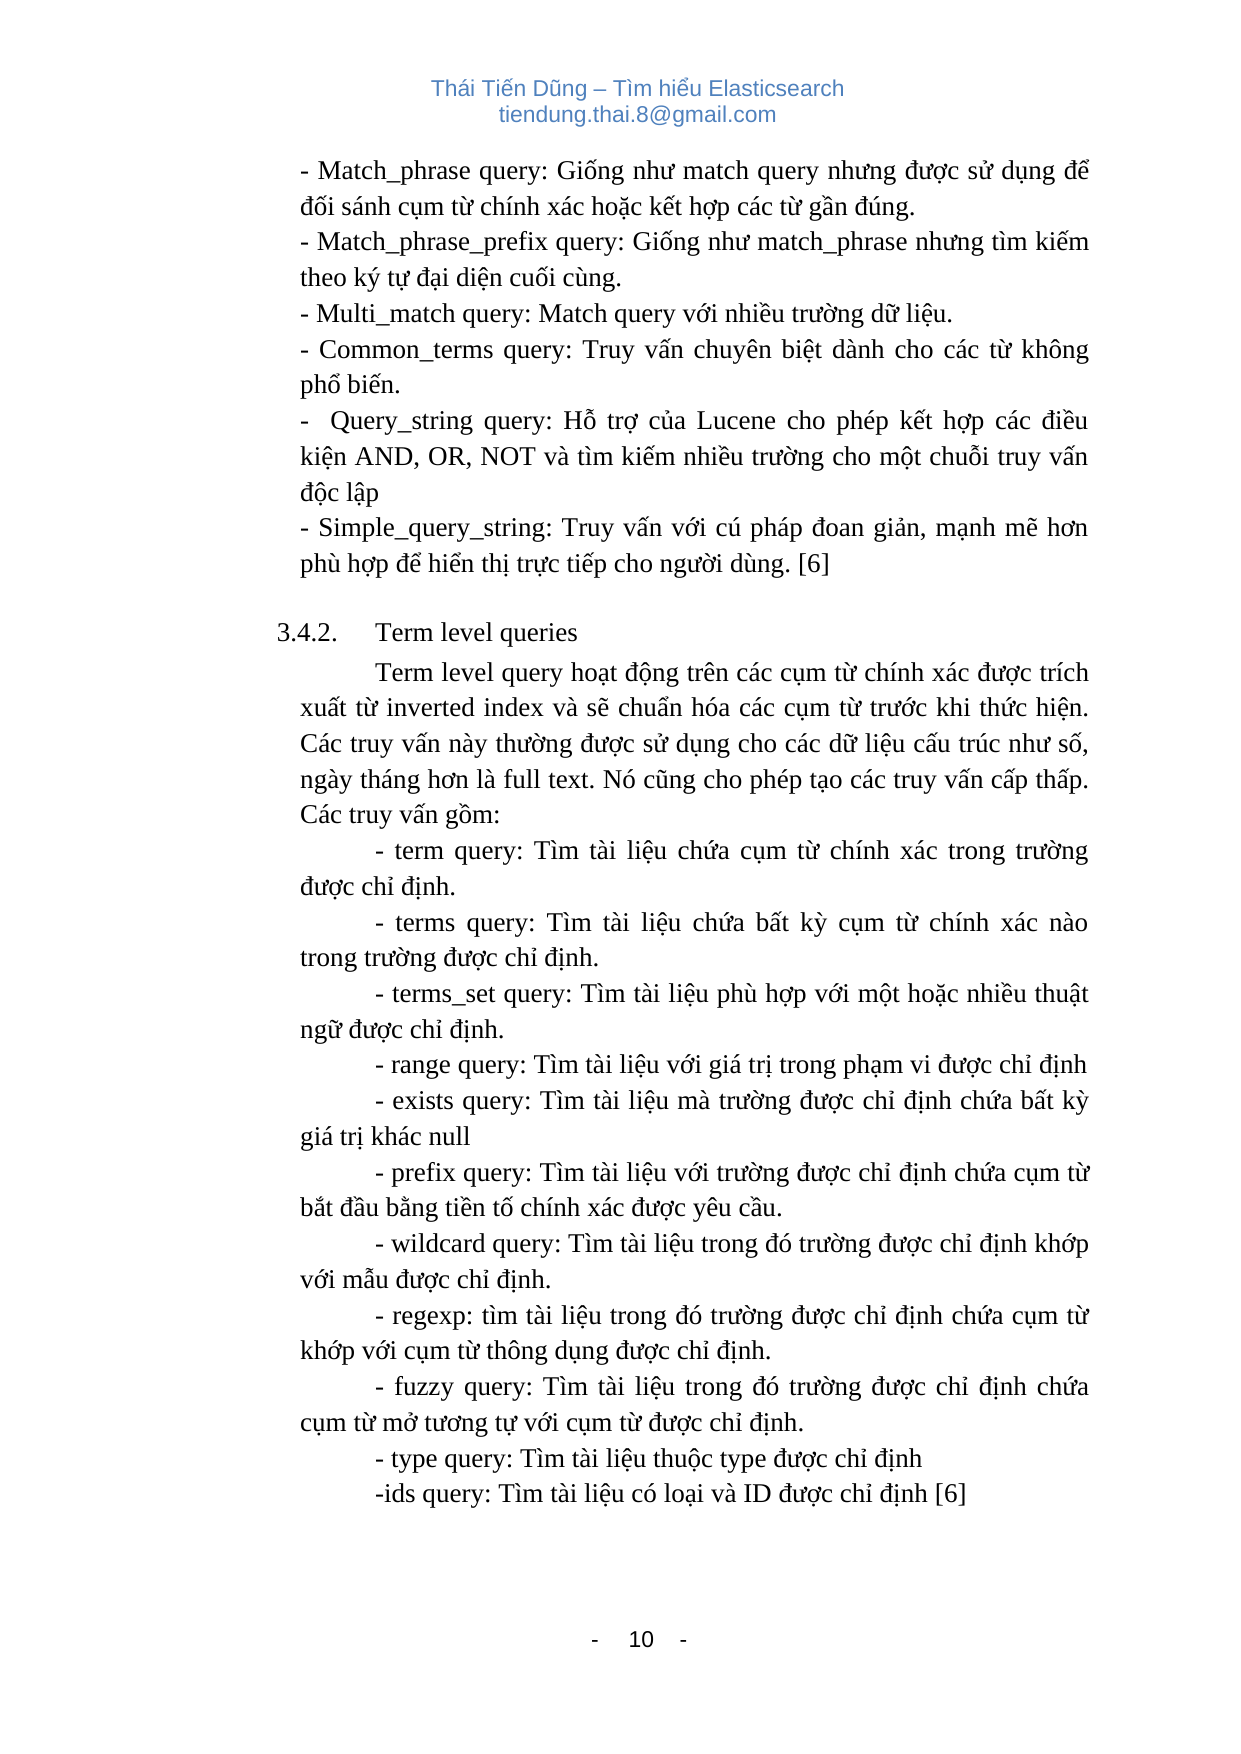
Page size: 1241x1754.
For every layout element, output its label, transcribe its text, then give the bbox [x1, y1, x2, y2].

text -ids query: Tìm tài liệu có loại và ID được chỉ định [300, 1477, 1090, 1508]
text - Simple_query_string: Truy vấn với cú pháp đoan giản, mạnh mẽ hơn phù hợp để hiển thị trực tiếp cho người dùng. [300, 511, 1090, 578]
text - term query: Tìm tài liệu chứa cụm từ chính xác trong trường được chỉ định. [300, 834, 1090, 901]
text - Multi_match query: Match query với nhiều trường dữ liệu. [300, 297, 1090, 328]
text - exists query: Tìm tài liệu mà trường được chỉ định chứa bất kỳ giá trị khác null [300, 1084, 1090, 1151]
text - Common_terms query: Truy vấn chuyên biệt dành cho các từ không phổ biến. [300, 333, 1090, 399]
text - Match_phrase_prefix query: Giống như match_phrase nhưng tìm kiếm theo ký tự đại diện cuối cùng. [300, 226, 1090, 292]
text - regexp: tìm tài liệu trong đó trường được chỉ định chứa cụm từ khớp với cụm từ thông dụng được chỉ định. [300, 1299, 1090, 1366]
text - terms_set query: Tìm tài liệu phù hợp với một hoặc nhiều thuật ngữ được chỉ định. [300, 977, 1090, 1044]
text - range query: Tìm tài liệu với giá trị trong phạm vi được chỉ định [300, 1049, 1090, 1080]
text Term level query hoạt động trên các cụm từ chính xác được trích xuất từ inverted index và sẽ chuẩn hóa các cụm từ trước khi thức hiện. Các truy vấn này thường được sử dụng cho các dữ liệu cấu trúc như số, ngày tháng hơn là full text. Nó cũng cho phép tạo các truy vấn cấp thấp. Các truy vấn gồm: [300, 656, 1090, 830]
text - type query: Tìm tài liệu thuộc type được chỉ định [300, 1442, 1090, 1473]
text - fuzzy query: Tìm tài liệu trong đó trường được chỉ định chứa cụm từ mở tương tự với cụm từ được chỉ định. [300, 1370, 1090, 1437]
text - terms query: Tìm tài liệu chứa bất kỳ cụm từ chính xác nào trong trường được chỉ định. [300, 906, 1090, 973]
subtitle Term level queries [337, 616, 1090, 647]
text - wildcard query: Tìm tài liệu trong đó trường được chỉ định khớp với mẫu được chỉ định. [300, 1227, 1090, 1294]
text - prefix query: Tìm tài liệu với trường được chỉ định chứa cụm từ bắt đầu bằng tiền tố chính xác được yêu cầu. [300, 1156, 1090, 1223]
text - Query_string query: Hỗ trợ của Lucene cho phép kết hợp các điều kiện AND, OR, NOT và tìm kiếm nhiều trường cho một chuỗi truy vấn độc lập [300, 404, 1090, 507]
text - Match_phrase query: Giống như match query nhưng được sử dụng để đối sánh cụm từ chính xác hoặc kết hợp các từ gần đúng. [300, 154, 1090, 221]
